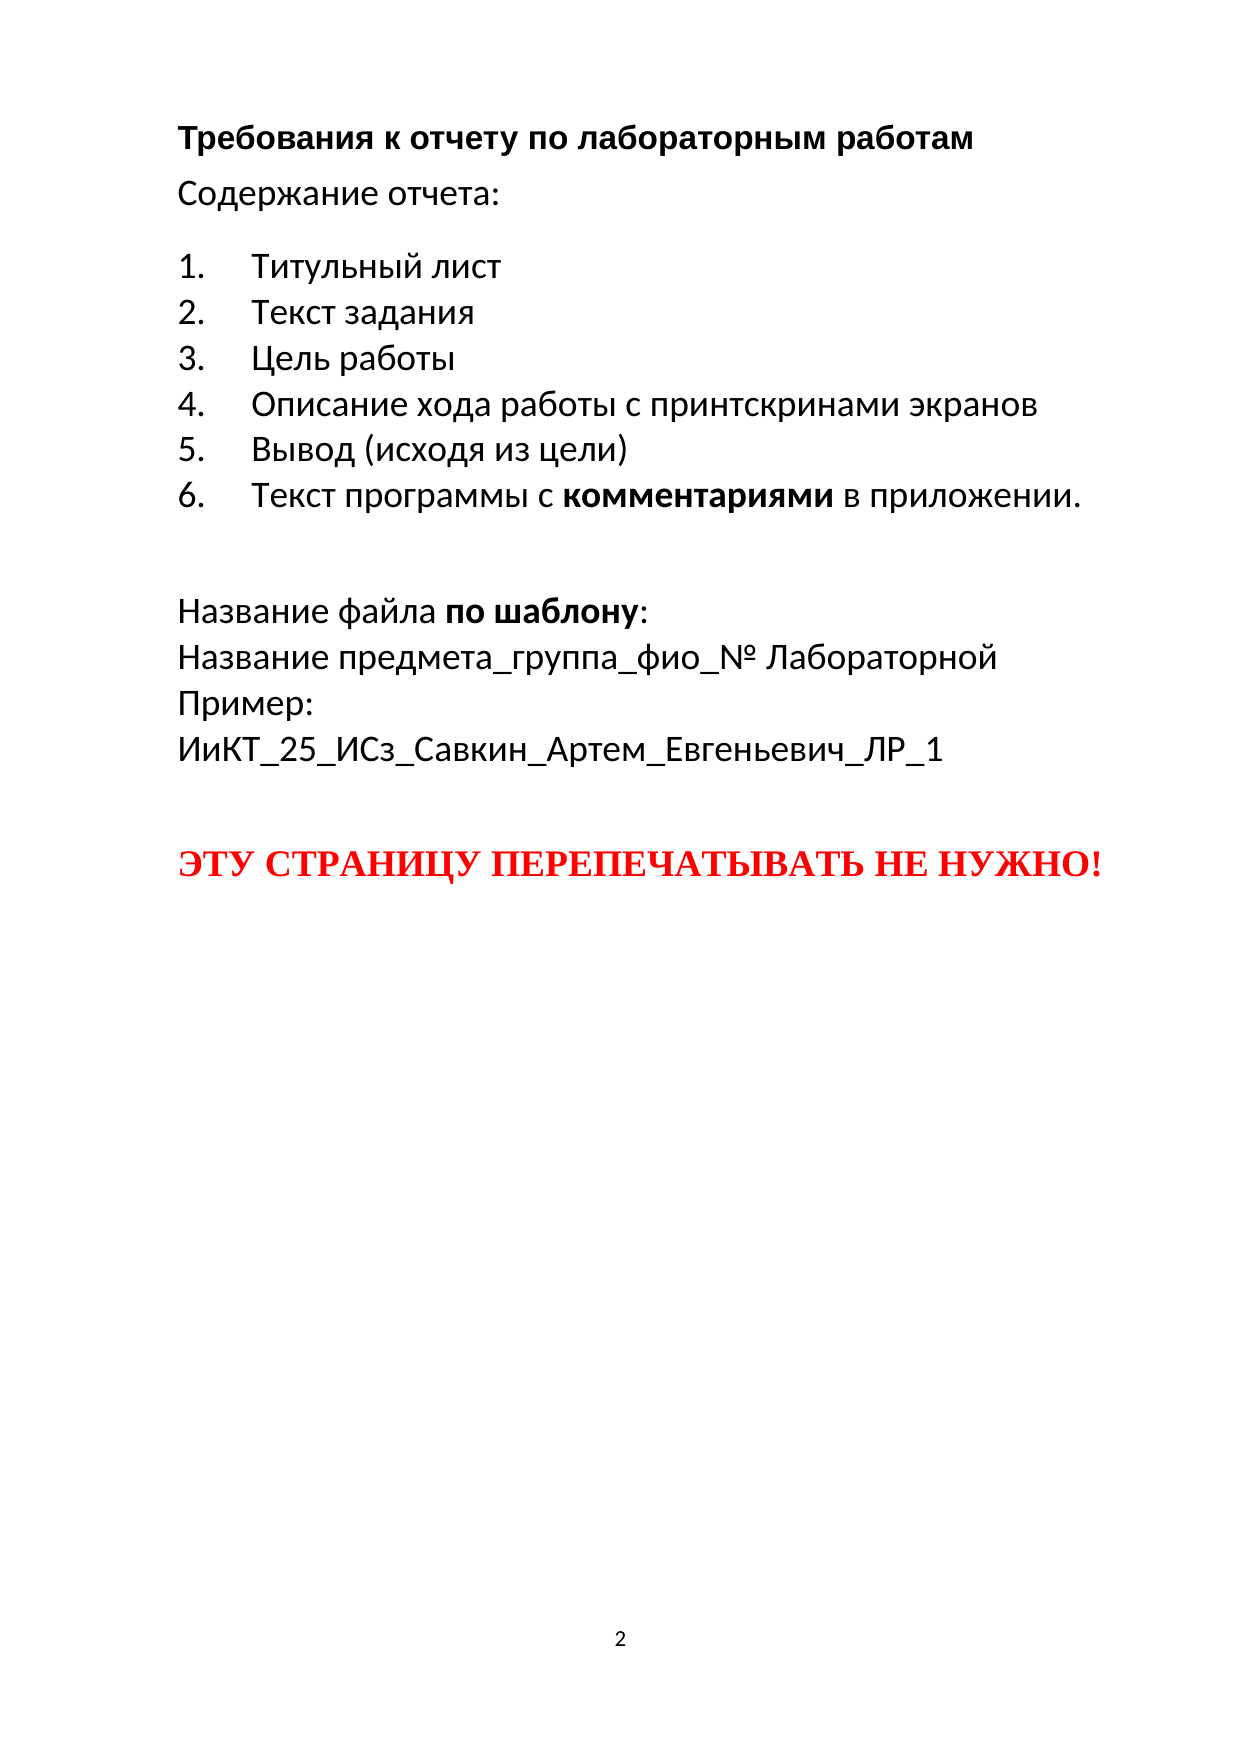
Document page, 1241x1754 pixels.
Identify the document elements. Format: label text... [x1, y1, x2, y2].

list Вывод (исходя из цели) [177, 425, 1152, 471]
list Описание хода работы с принтскринами экранов [177, 379, 1152, 425]
text Пример: [177, 679, 1152, 725]
text Содержание отчета: [177, 168, 1152, 214]
text Название файла по шаблону: [177, 587, 1152, 633]
list Цель работы [177, 334, 1152, 379]
list Титульный лист [177, 242, 1152, 288]
text ЭТУ СТРАНИЦУ ПЕРЕПЕЧАТЫВАТЬ НЕ НУЖНО! [177, 841, 1152, 884]
text Название предмета_группа_фио_№ Лабораторной [177, 633, 1152, 679]
list Текст программы с комментариями в приложении. [177, 471, 1152, 517]
text ИиКТ_25_ИСз_Савкин_Артем_Евгеньевич_ЛР_1 [177, 725, 1152, 771]
list Текст задания [177, 288, 1152, 334]
text Требования к отчету по лабораторным работам [177, 118, 1152, 157]
